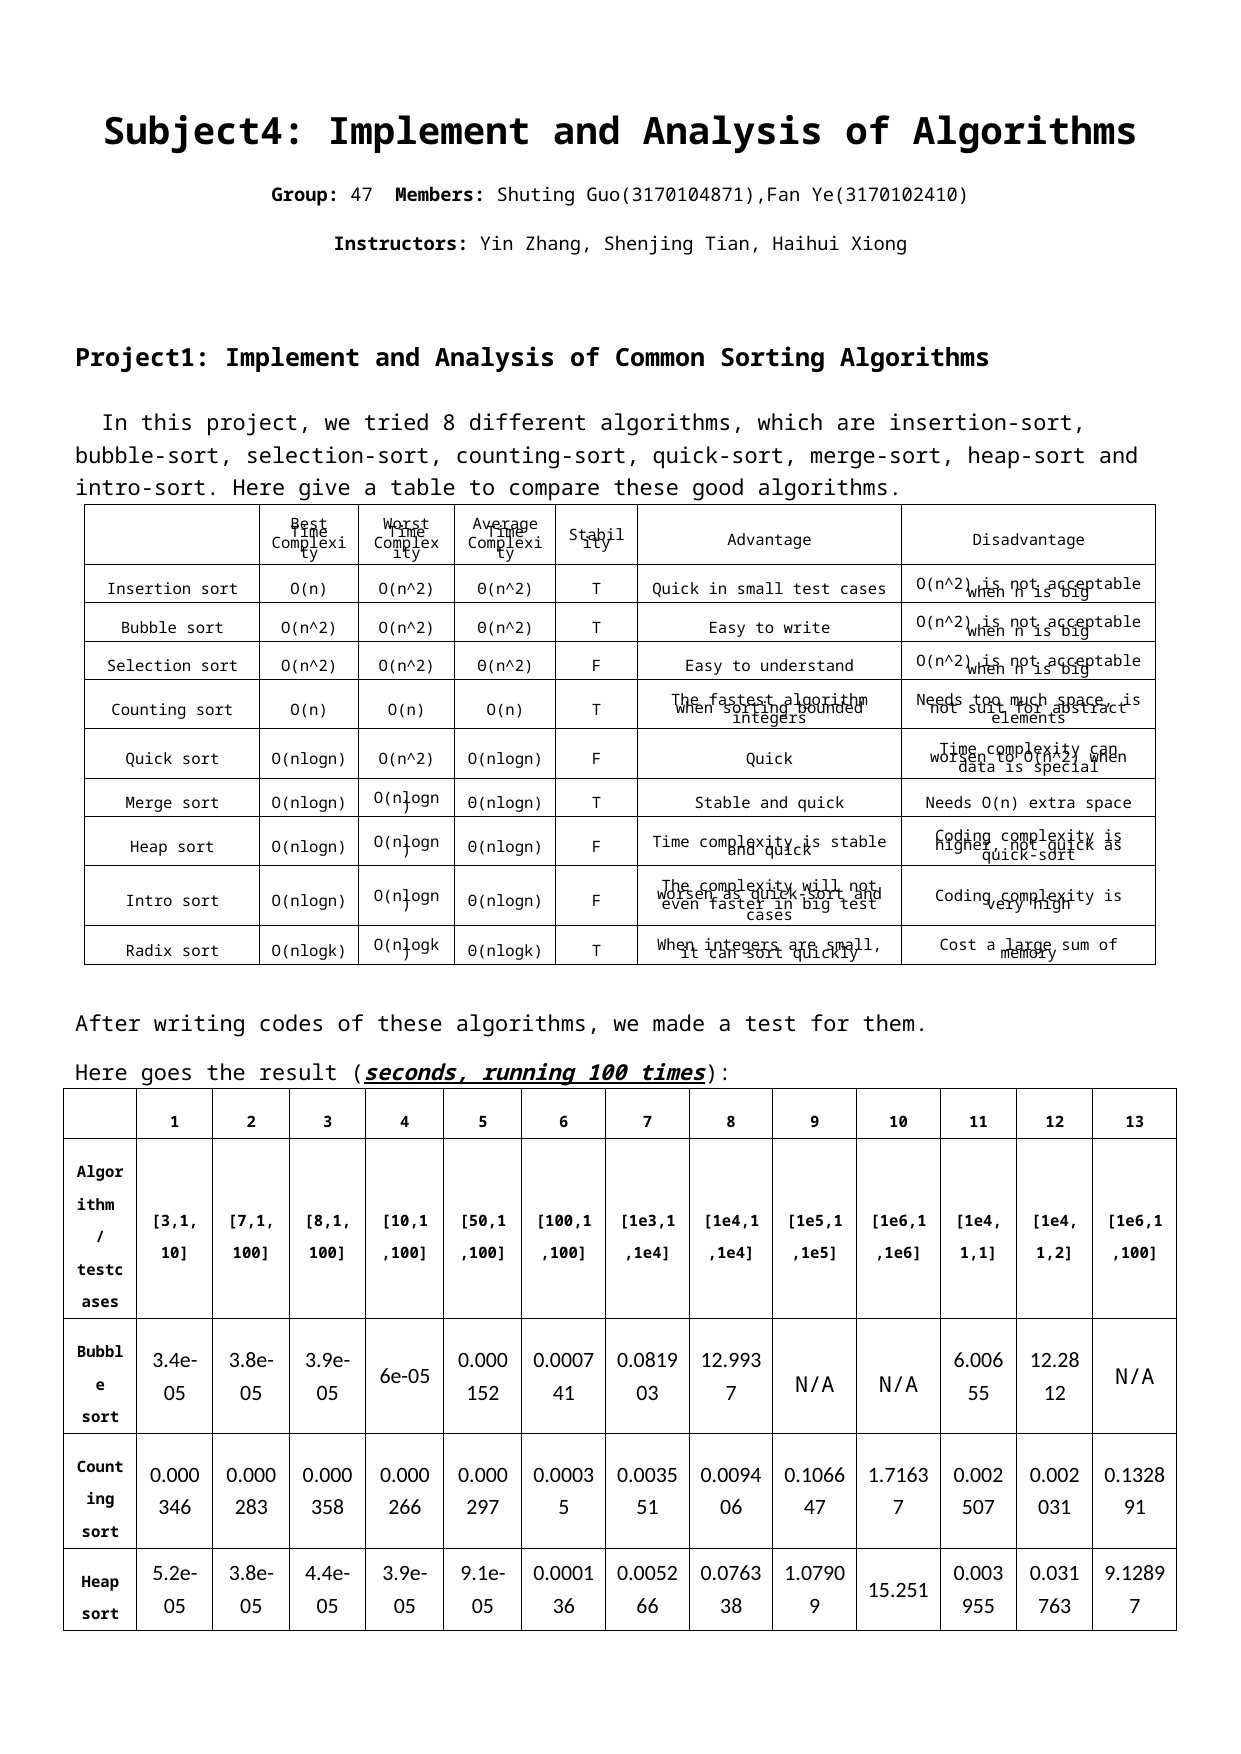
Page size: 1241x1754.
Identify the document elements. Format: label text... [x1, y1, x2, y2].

table_header 12 [1017, 1089, 1092, 1138]
table_cell Θ(n^2) [455, 603, 555, 641]
table_cell O(n) [359, 680, 454, 728]
table_cell [1e3,1,1e4] [606, 1139, 689, 1318]
table_header Stability [556, 505, 637, 563]
table_cell Algorithm / testcases [64, 1139, 136, 1318]
table_cell T [556, 680, 637, 728]
table_cell 0.000741 [522, 1319, 605, 1433]
table_cell 12.2812 [1017, 1319, 1092, 1433]
table_cell Coding complexity is higher, not quick as quick-sort [902, 817, 1155, 865]
table_cell 3.9e-05 [290, 1319, 365, 1433]
table_header 3 [290, 1089, 365, 1138]
table_cell Time complexity is stable and quick [638, 817, 901, 865]
table_cell [8,1,100] [290, 1139, 365, 1318]
table_header 9 [773, 1089, 856, 1138]
text After writing codes of these algorithms, we made a test for them. [75, 519, 1165, 1039]
table_cell 4.4e-05 [290, 1549, 365, 1630]
table_cell 12.9937 [690, 1319, 772, 1433]
table_cell Bubble sort [64, 1319, 136, 1433]
table_cell Time complexity can worsen to O(n^2) when data is special [902, 729, 1155, 777]
table_cell 6.00655 [941, 1319, 1016, 1433]
table_header 11 [941, 1089, 1016, 1138]
text Here goes the result (seconds, running 100 times): [75, 1056, 1165, 1088]
table_cell Quick sort [85, 729, 259, 777]
table_cell 0.132891 [1093, 1434, 1176, 1547]
table_cell [1e4,1,1e4] [690, 1139, 772, 1318]
table_cell Insertion sort [85, 565, 259, 602]
table_cell 0.003551 [606, 1434, 689, 1547]
table_cell 0.081903 [606, 1319, 689, 1433]
table_cell O(nlogn) [359, 866, 454, 925]
table_cell O(n^2) is not acceptable when n is big [902, 565, 1155, 602]
table_cell When integers are small, it can sort quickly [638, 926, 901, 963]
table_cell Coding complexity is very high [902, 866, 1155, 925]
table_header 4 [366, 1089, 443, 1138]
table_header 5 [444, 1089, 521, 1138]
table_cell T [556, 926, 637, 963]
table_cell Θ(nlogn) [455, 817, 555, 865]
table_cell 3.9e-05 [366, 1549, 443, 1630]
table_cell 0.106647 [773, 1434, 856, 1547]
table_header Advantage [638, 505, 901, 563]
table_cell 15.251 [857, 1549, 940, 1630]
table_cell Cost a large sum of memory [902, 926, 1155, 963]
table_cell The complexity will not worsen as quick-sort and even faster in big test cases [638, 866, 901, 925]
table_cell 5.2e-05 [137, 1549, 212, 1630]
table_cell T [556, 565, 637, 602]
table_cell 9.1e-05 [444, 1549, 521, 1630]
table_cell Bubble sort [85, 603, 259, 641]
table_cell O(n^2) [359, 729, 454, 777]
table_cell O(nlogn) [260, 779, 358, 816]
table_cell 0.005266 [606, 1549, 689, 1630]
text Project1: Implement and Analysis of Common Sorting Algorithms [75, 324, 1165, 389]
table_header 7 [606, 1089, 689, 1138]
table_cell Selection sort [85, 642, 259, 679]
table_cell 0.000136 [522, 1549, 605, 1630]
table_cell [1e6,1,1e6] [857, 1139, 940, 1318]
table_cell T [556, 603, 637, 641]
table_cell O(n^2) [359, 565, 454, 602]
table_header 10 [857, 1089, 940, 1138]
table_cell F [556, 642, 637, 679]
table_cell The fastest algorithm when sorting bounded integers [638, 680, 901, 728]
table_header [64, 1089, 136, 1138]
table_header Best Time Complexity [260, 505, 358, 563]
table_cell Easy to understand [638, 642, 901, 679]
table_cell Θ(n^2) [455, 642, 555, 679]
table_cell 0.00035 [522, 1434, 605, 1547]
table_cell N/A [773, 1319, 856, 1433]
table_cell 0.031763 [1017, 1549, 1092, 1630]
table_cell O(n) [455, 680, 555, 728]
table_header Disadvantage [902, 505, 1155, 563]
table_cell Radix sort [85, 926, 259, 963]
table_cell 0.009406 [690, 1434, 772, 1547]
table_cell O(n^2) [359, 603, 454, 641]
table_cell 0.000283 [213, 1434, 289, 1547]
table_header 8 [690, 1089, 772, 1138]
table_cell 6e-05 [366, 1319, 443, 1433]
table_cell O(n) [260, 680, 358, 728]
table_cell [50,1,100] [444, 1139, 521, 1318]
table_cell [3,1,10] [137, 1139, 212, 1318]
table_cell Easy to write [638, 603, 901, 641]
table_cell O(nlogk) [359, 926, 454, 963]
table_cell 9.12897 [1093, 1549, 1176, 1630]
table_cell [1e4,1,2] [1017, 1139, 1092, 1318]
table_header 6 [522, 1089, 605, 1138]
table_cell Θ(nlogn) [455, 779, 555, 816]
table_cell F [556, 866, 637, 925]
table_header Average Time Complexity [455, 505, 555, 563]
table_cell N/A [857, 1319, 940, 1433]
table_cell 0.000297 [444, 1434, 521, 1547]
table_cell 0.000152 [444, 1319, 521, 1433]
text Instructors: Yin Zhang, Shenjing Tian, Haihui Xiong [75, 227, 1165, 259]
table_cell O(n^2) [260, 642, 358, 679]
table_header 1 [137, 1089, 212, 1138]
table_cell Quick [638, 729, 901, 777]
table_cell O(n) [260, 565, 358, 602]
table_cell [100,1,100] [522, 1139, 605, 1318]
table_cell Stable and quick [638, 779, 901, 816]
table_cell O(n^2) [359, 642, 454, 679]
table_cell F [556, 729, 637, 777]
table_cell 0.002507 [941, 1434, 1016, 1547]
table_cell [10,1,100] [366, 1139, 443, 1318]
table_cell Intro sort [85, 866, 259, 925]
table_cell N/A [1093, 1319, 1176, 1433]
table_cell [1e4,1,1] [941, 1139, 1016, 1318]
table_cell O(nlogn) [359, 779, 454, 816]
table_header 2 [213, 1089, 289, 1138]
table_cell O(nlogn) [260, 729, 358, 777]
table_cell 0.000266 [366, 1434, 443, 1547]
table_cell O(n^2) is not acceptable when n is big [902, 642, 1155, 679]
table_cell 0.000358 [290, 1434, 365, 1547]
table_cell T [556, 779, 637, 816]
table_cell Quick in small test cases [638, 565, 901, 602]
table_cell O(nlogn) [455, 729, 555, 777]
table_cell Θ(nlogn) [455, 866, 555, 925]
text In this project, we tried 8 different algorithms, which are insertion-sort, bubble-sort, selection-sort, counting-sort, quick-sort, merge-sort, heap-sort and intro-sort. Here give a table to compare these good algorithms. [75, 406, 1165, 503]
table_cell Needs O(n) extra space [902, 779, 1155, 816]
table_header [85, 505, 259, 563]
table_cell 3.8e-05 [213, 1549, 289, 1630]
table_cell 3.8e-05 [213, 1319, 289, 1433]
table_cell 0.000346 [137, 1434, 212, 1547]
table_cell 3.4e-05 [137, 1319, 212, 1433]
table_cell 0.076338 [690, 1549, 772, 1630]
table_cell O(nlogn) [359, 817, 454, 865]
text Subject4: Implement and Analysis of Algorithms [75, 97, 1165, 162]
table_cell 0.002031 [1017, 1434, 1092, 1547]
table_header Worst Time Complexity [359, 505, 454, 563]
table_cell 1.07909 [773, 1549, 856, 1630]
table_cell O(n^2) is not acceptable when n is big [902, 603, 1155, 641]
table_cell Θ(nlogk) [455, 926, 555, 963]
table_cell Merge sort [85, 779, 259, 816]
table_cell O(nlogk) [260, 926, 358, 963]
table_cell 0.003955 [941, 1549, 1016, 1630]
table_cell O(n^2) [260, 603, 358, 641]
table_cell F [556, 817, 637, 865]
table_cell O(nlogn) [260, 817, 358, 865]
table_cell Counting sort [64, 1434, 136, 1547]
table_cell Θ(n^2) [455, 565, 555, 602]
table_cell [1e5,1,1e5] [773, 1139, 856, 1318]
table_cell Heap sort [64, 1549, 136, 1630]
table_cell O(nlogn) [260, 866, 358, 925]
table_cell 1.71637 [857, 1434, 940, 1547]
table_header 13 [1093, 1089, 1176, 1138]
table_cell Needs too much space, is not suit for abstract elements [902, 680, 1155, 728]
table_cell Heap sort [85, 817, 259, 865]
table_cell [7,1,100] [213, 1139, 289, 1318]
table_cell [1e6,1,100] [1093, 1139, 1176, 1318]
table_cell Counting sort [85, 680, 259, 728]
text Group: 47 Members: Shuting Guo(3170104871),Fan Ye(3170102410) [75, 178, 1165, 211]
